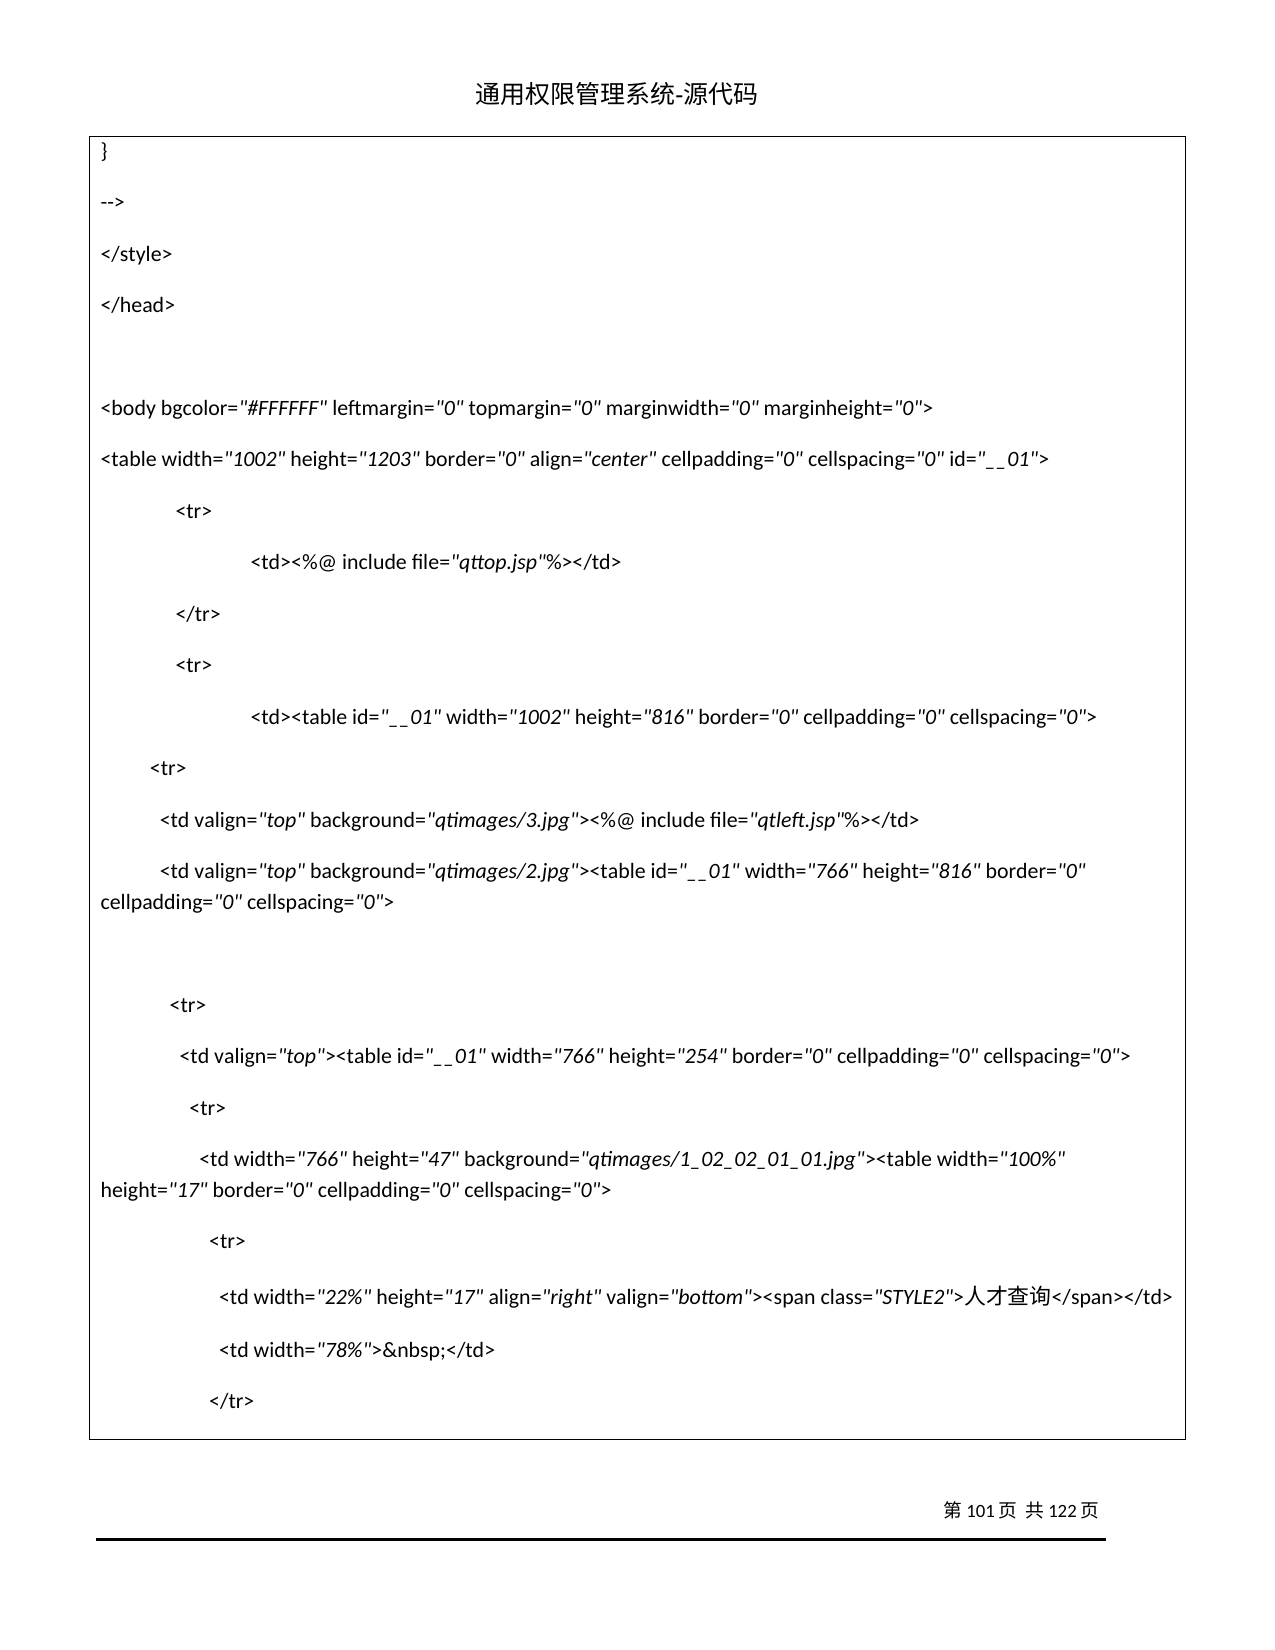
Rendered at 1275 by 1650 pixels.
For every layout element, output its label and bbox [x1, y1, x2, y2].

table_header [90, 137, 1185, 1439]
